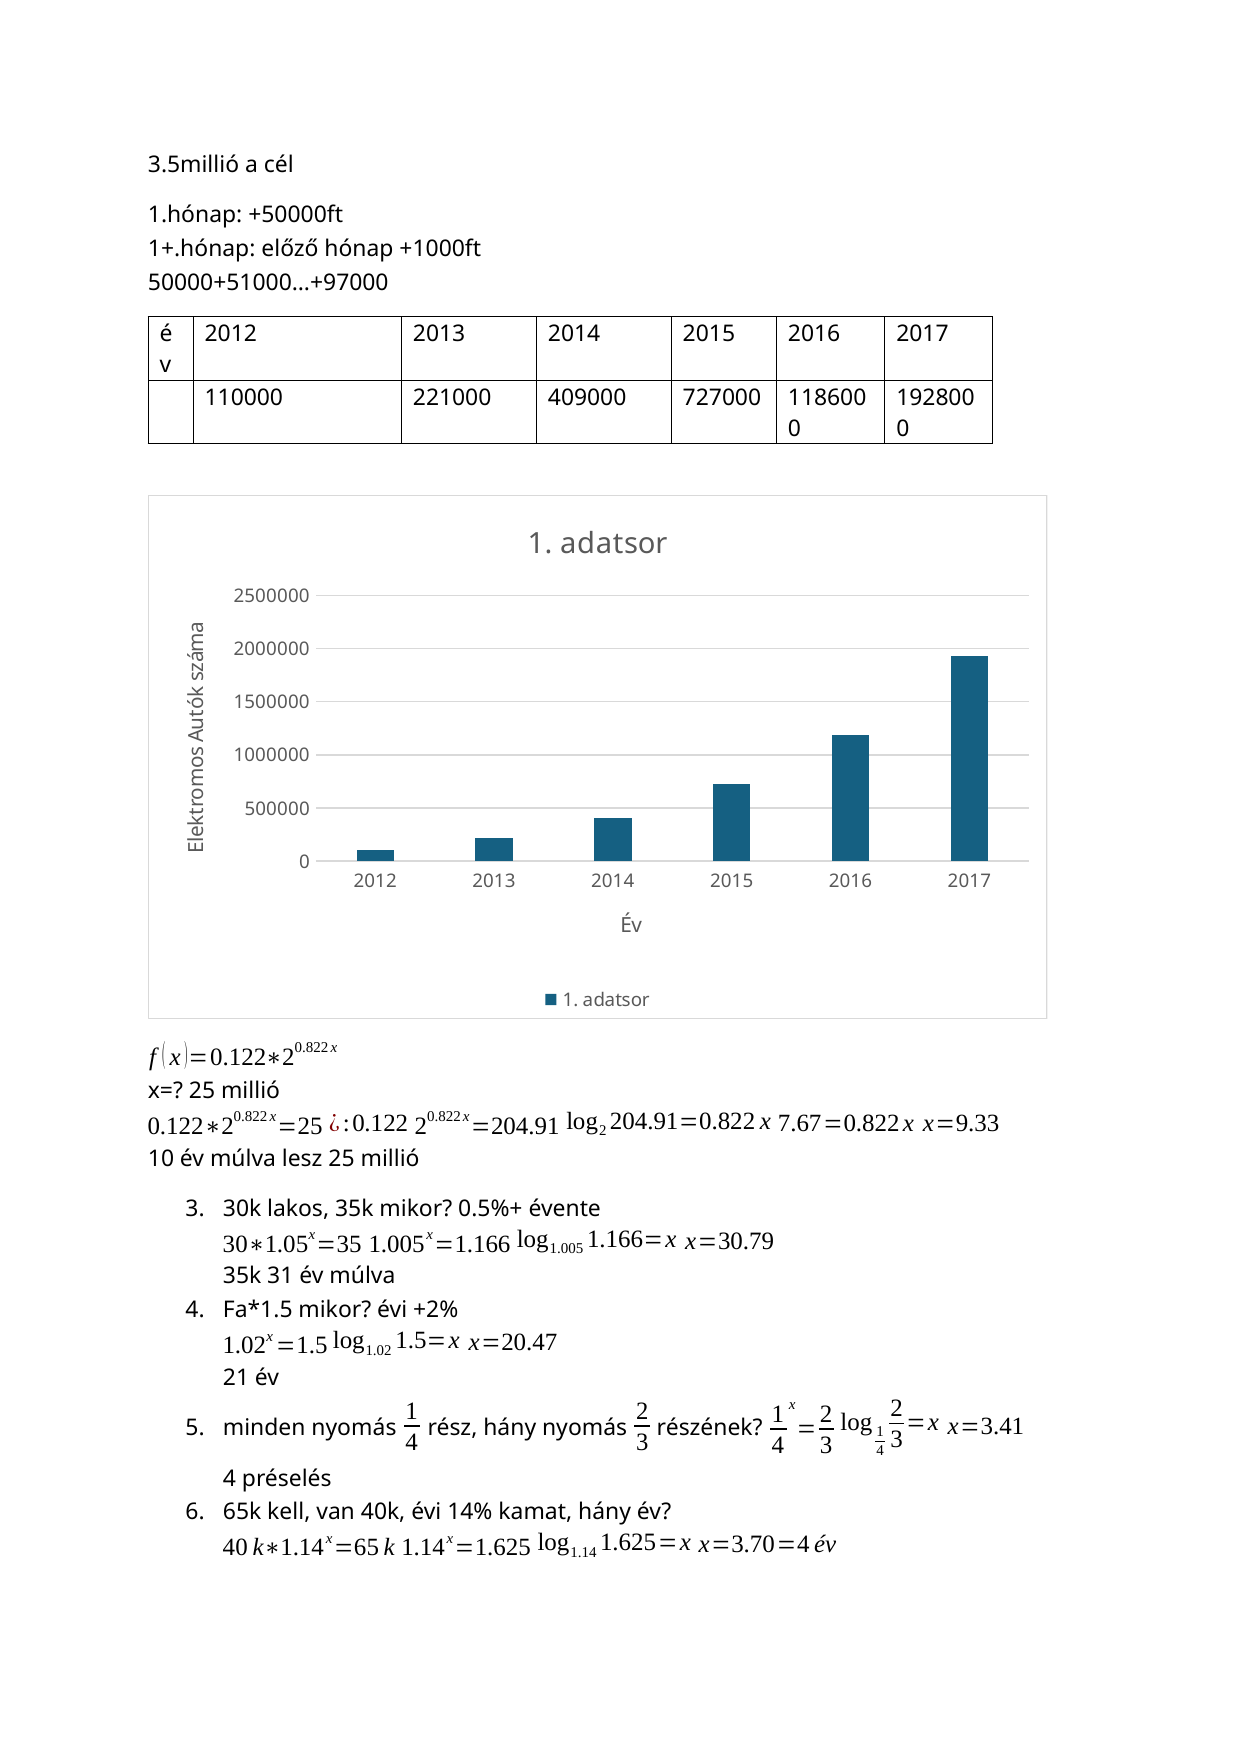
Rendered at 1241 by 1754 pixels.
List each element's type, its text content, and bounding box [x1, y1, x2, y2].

list Fa*1.5 mikor? évi +2% 21 év [185, 1293, 1093, 1392]
text 1.hónap: +50000ft 1+.hónap: előző hónap +1000ft 50000+51000…+97000 [148, 198, 1093, 297]
text x=? 25 millió 10 év múlva lesz 25 millió [148, 1039, 1093, 1173]
table_cell 221000 [402, 381, 536, 443]
table_header 2015 [672, 317, 776, 379]
table_cell 110000 [194, 381, 401, 443]
text 3.5millió a cél [148, 148, 1093, 179]
table_header 2014 [537, 317, 671, 379]
table_cell 409000 [537, 381, 671, 443]
list 30k lakos, 35k mikor? 0.5%+ évente 35k 31 év múlva [185, 1192, 1093, 1291]
table_cell 727000 [672, 381, 776, 443]
table_cell 1186000 [777, 381, 884, 443]
table_cell [149, 381, 193, 443]
table_header 2013 [402, 317, 536, 379]
list 65k kell, van 40k, évi 14% kamat, hány év? [185, 1495, 1093, 1560]
table_cell 1928000 [885, 381, 992, 443]
table_header év [149, 317, 193, 379]
table_header 2017 [885, 317, 992, 379]
table_header 2012 [194, 317, 401, 379]
table_header 2016 [777, 317, 884, 379]
list minden nyomás rész, hány nyomás részének? 4 préselés [185, 1394, 1093, 1493]
